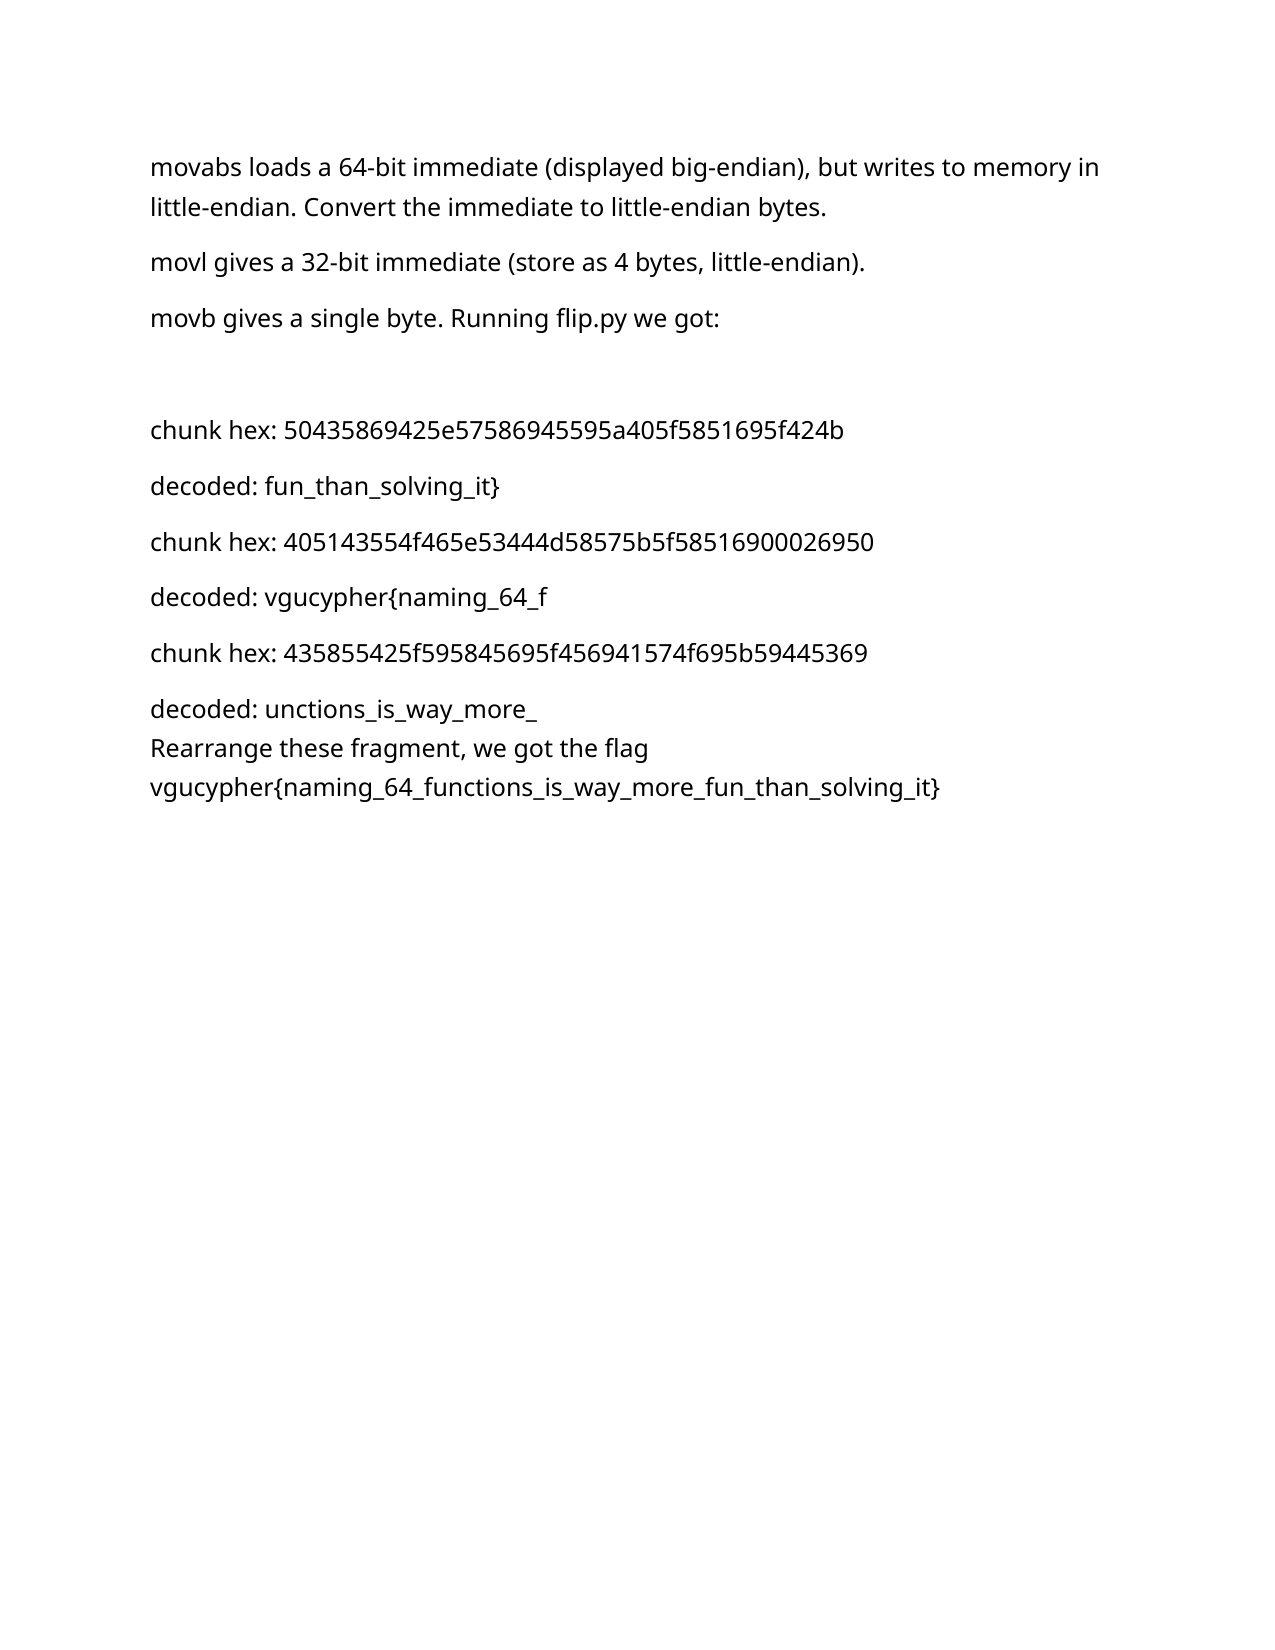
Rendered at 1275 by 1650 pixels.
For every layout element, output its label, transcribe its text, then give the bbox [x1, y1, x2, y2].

text decoded: fun_than_solving_it} [150, 468, 1125, 502]
text chunk hex: 435855425f595845695f456941574f695b59445369 [150, 636, 1125, 670]
text chunk hex: 50435869425e57586945595a405f5851695f424b [150, 412, 1125, 447]
text movb gives a single byte. Running flip.py we got: [150, 301, 1125, 335]
text movl gives a 32-bit immediate (store as 4 bytes, little-endian). [150, 245, 1125, 279]
text decoded: vgucypher{naming_64_f [150, 580, 1125, 614]
text decoded: unctions_is_way_more_ Rearrange these fragment, we got the flag vgucypher{naming_64_functions_is_way_more_fun_than_solving_it} [150, 692, 1125, 804]
text chunk hex: 405143554f465e53444d58575b5f58516900026950 [150, 524, 1125, 558]
text movabs loads a 64-bit immediate (displayed big-endian), but writes to memory in little-endian. Convert the immediate to little-endian bytes. [150, 150, 1125, 223]
